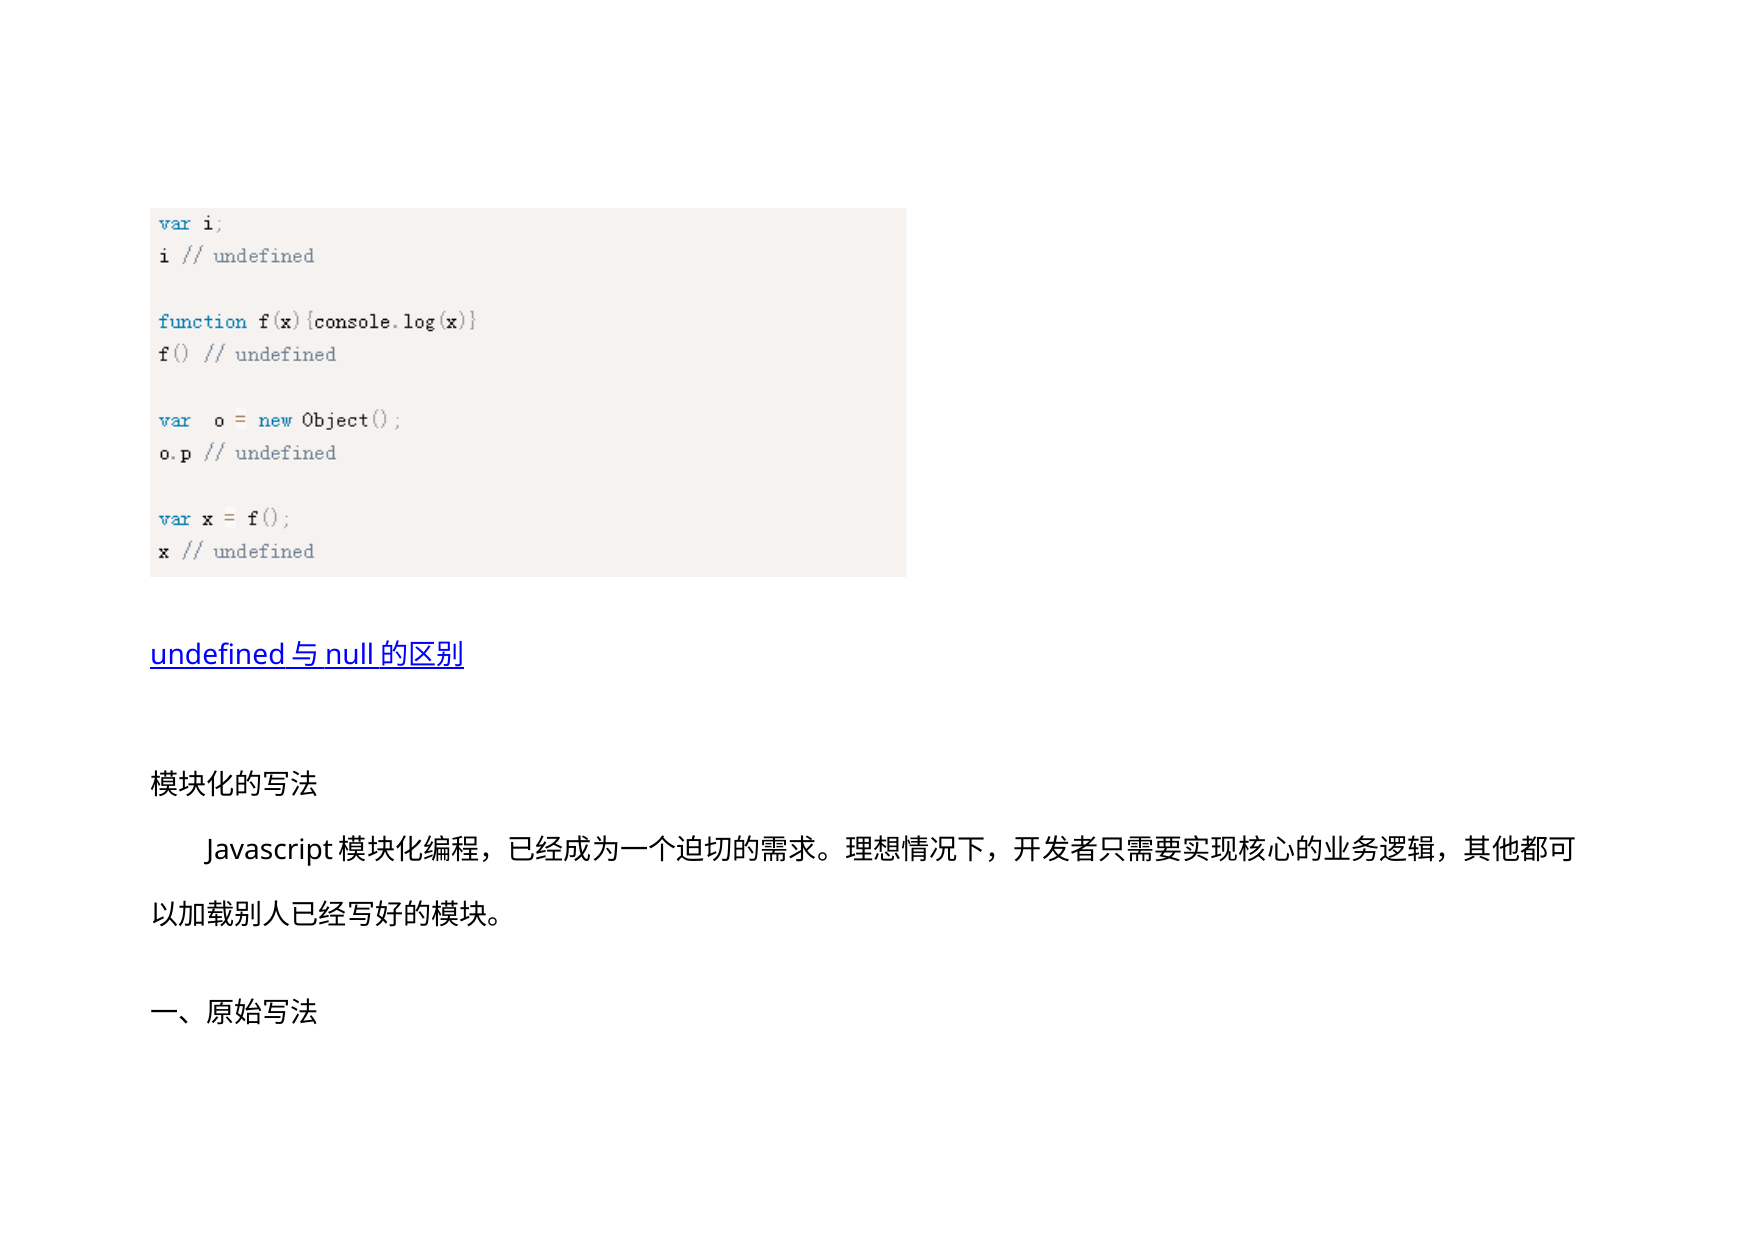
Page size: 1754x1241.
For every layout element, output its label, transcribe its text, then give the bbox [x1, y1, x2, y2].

text Javascript模块化编程，已经成为一个迫切的需求。理想情况下，开发者只需要实现核心的业务逻辑，其他都可以加载别人已经写好的模块。 [150, 815, 1604, 945]
text 一、原始写法 [150, 978, 1604, 1043]
text undefined与null的区别 [150, 620, 1604, 685]
text 模块化的写法 [150, 750, 1604, 815]
picture [150, 208, 907, 577]
